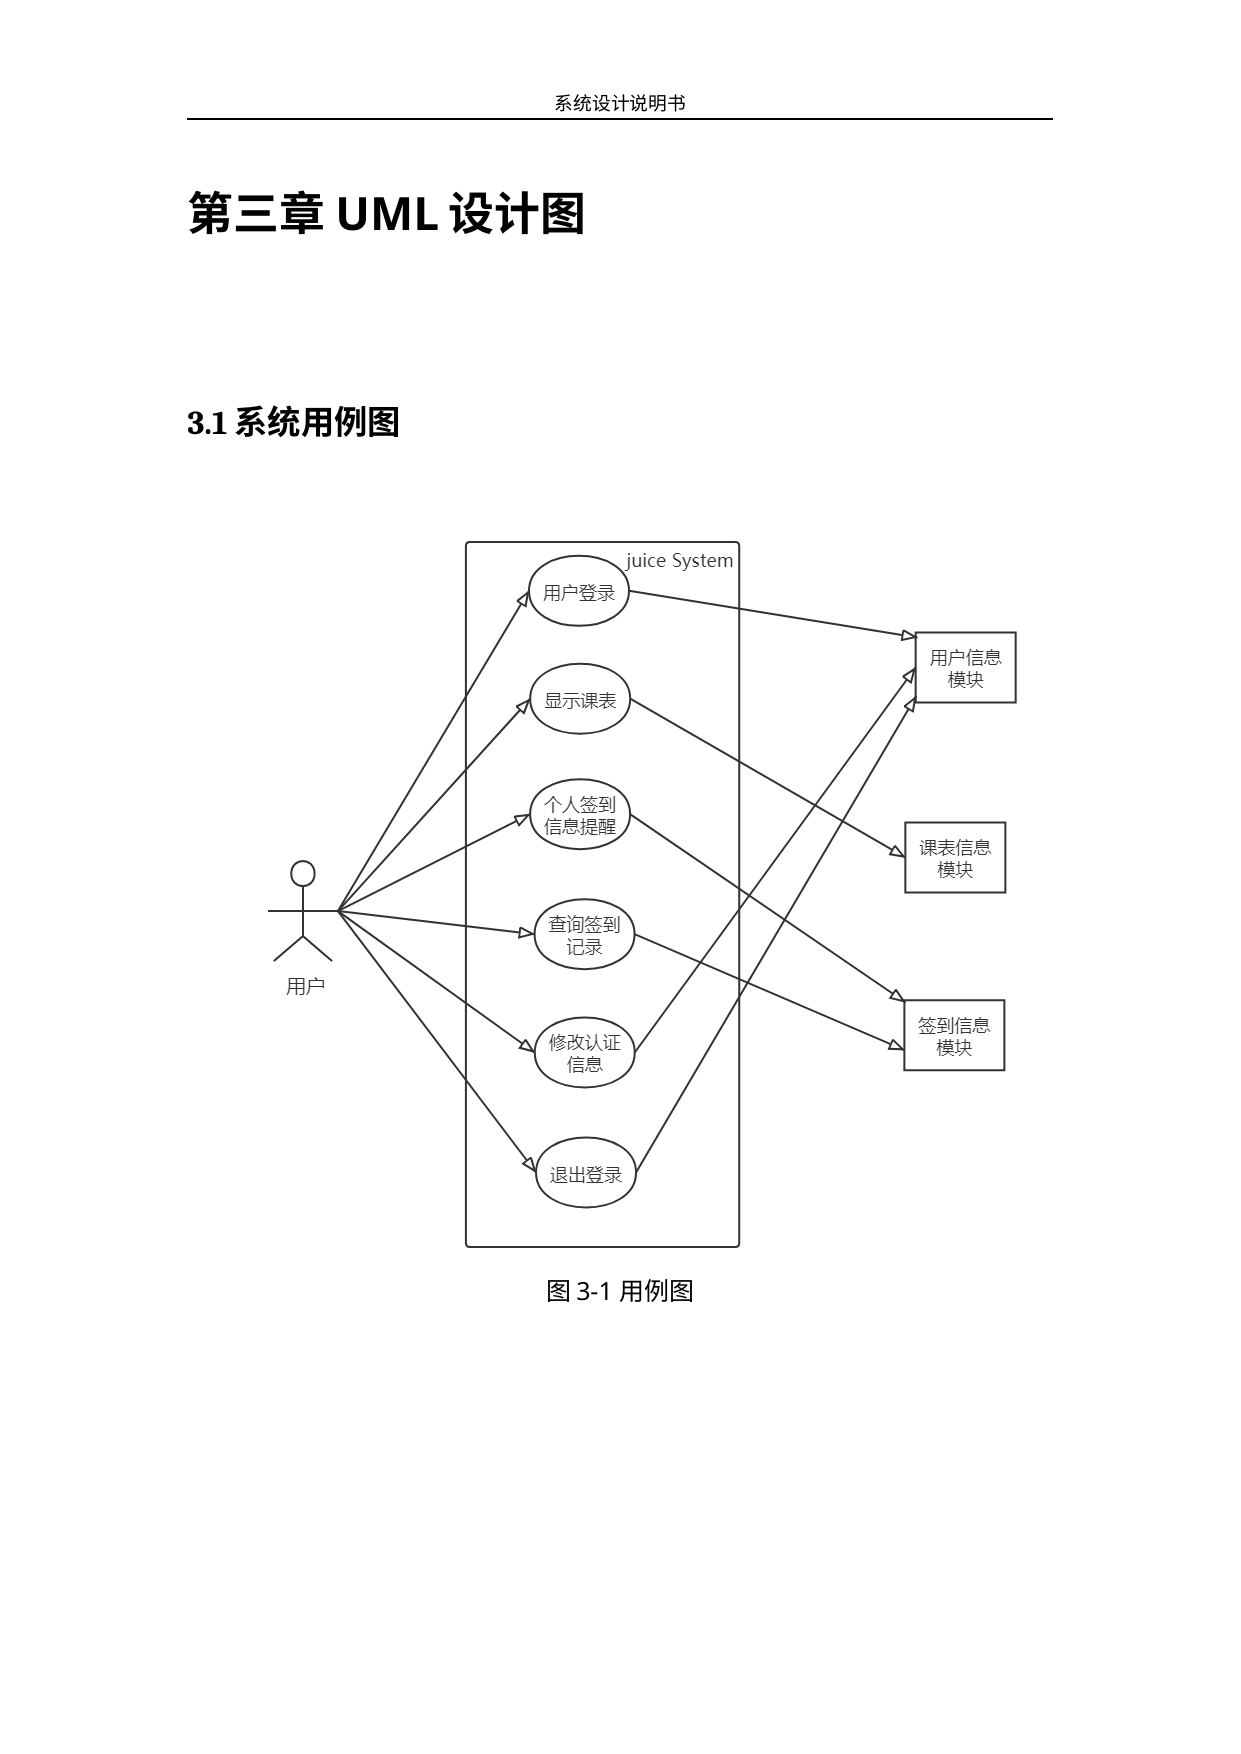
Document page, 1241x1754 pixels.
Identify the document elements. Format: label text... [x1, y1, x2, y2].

subtitle 3.1 系统用例图 [187, 388, 1053, 453]
picture [201, 514, 1039, 1272]
text 图3-1 用例图 [187, 1271, 1053, 1308]
subtitle 第三章 UML设计图 [187, 162, 1053, 259]
